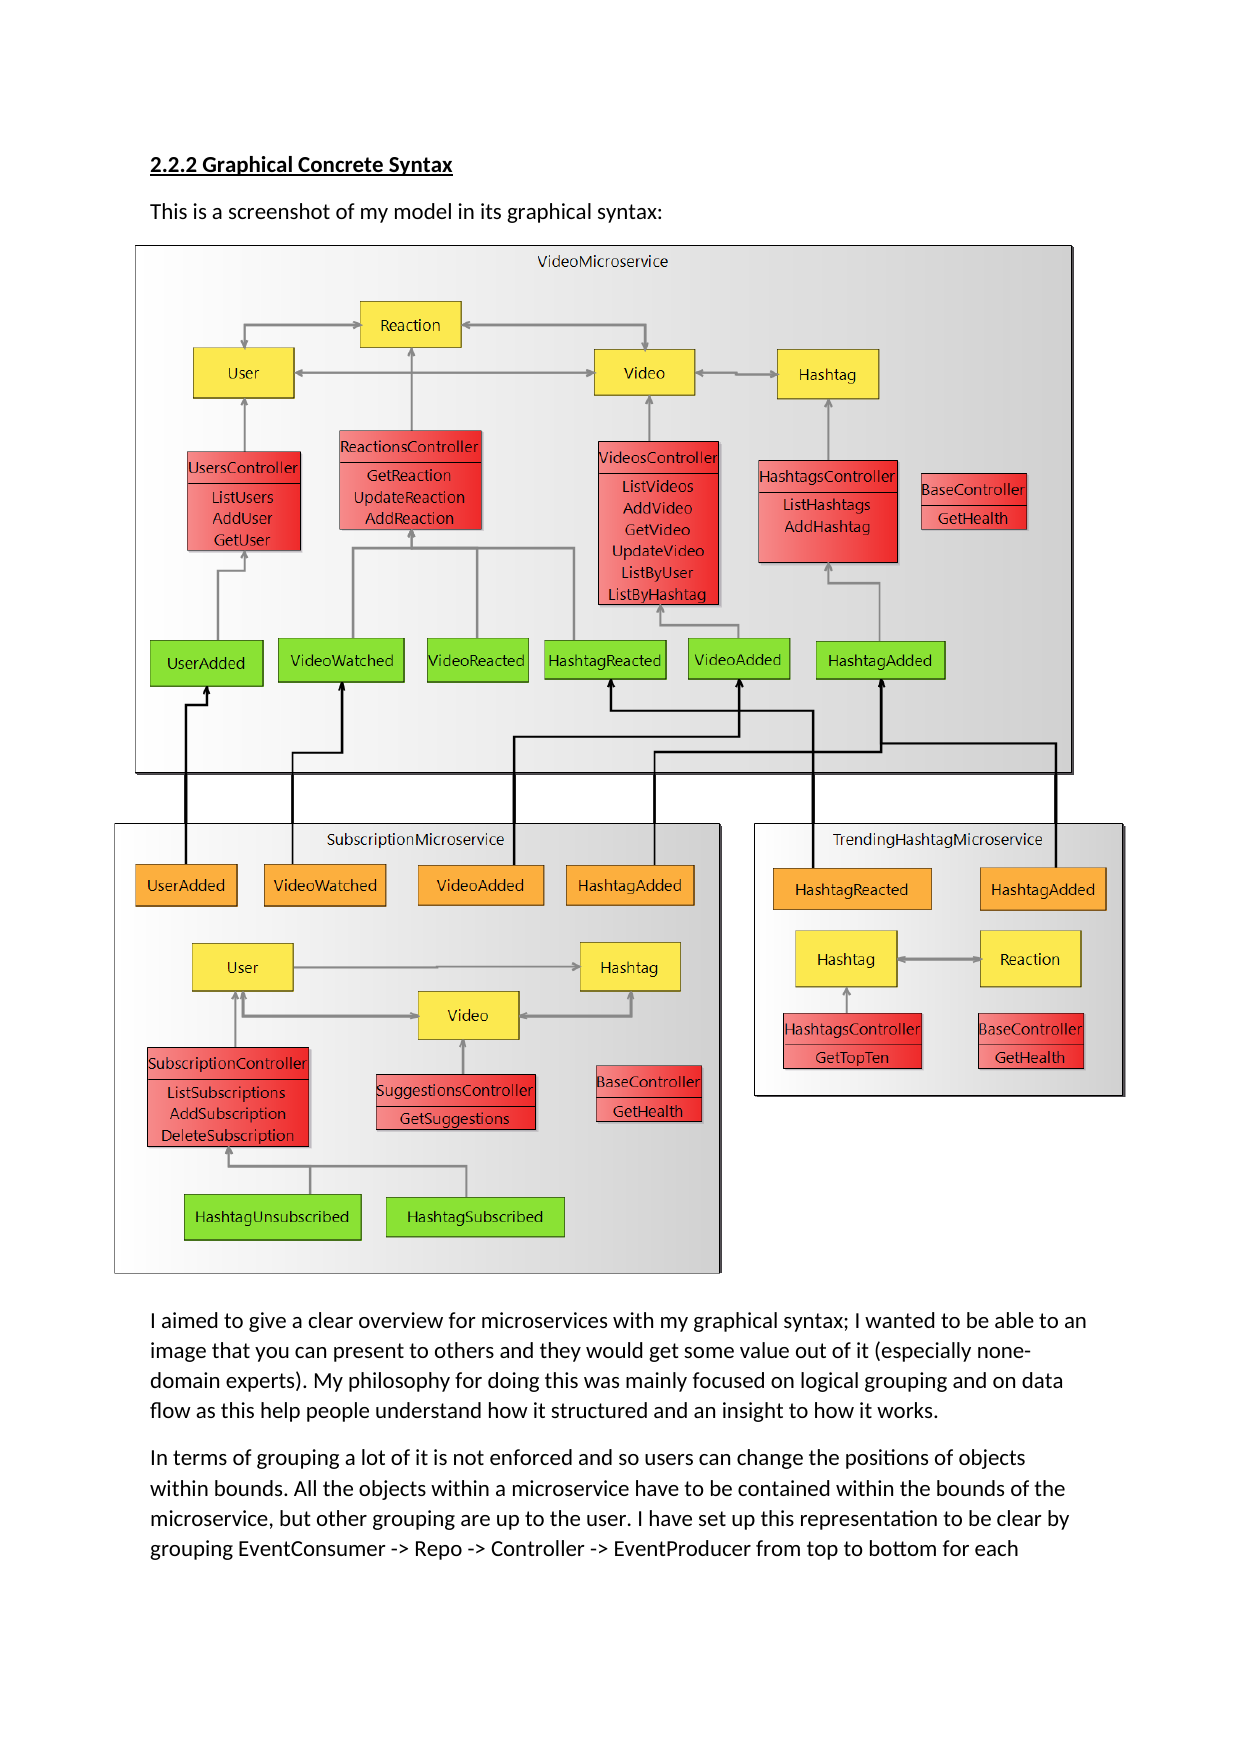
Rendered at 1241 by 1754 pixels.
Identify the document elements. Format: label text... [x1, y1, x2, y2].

text 2.2.2 Graphical Concrete Syntax [150, 150, 1090, 178]
text I aimed to give a clear overview for microservices with my graphical syntax; I wanted to be able to an image that you can present to others and they would get some value out of it (especially none-domain experts). My philosophy for doing this was mainly focused on logical grouping and on data flow as this help people understand how it structured and an insight to how it works. [150, 1279, 1090, 1425]
text This is a screenshot of my model in its graphical syntax: [150, 197, 1090, 225]
picture [109, 238, 1131, 1279]
